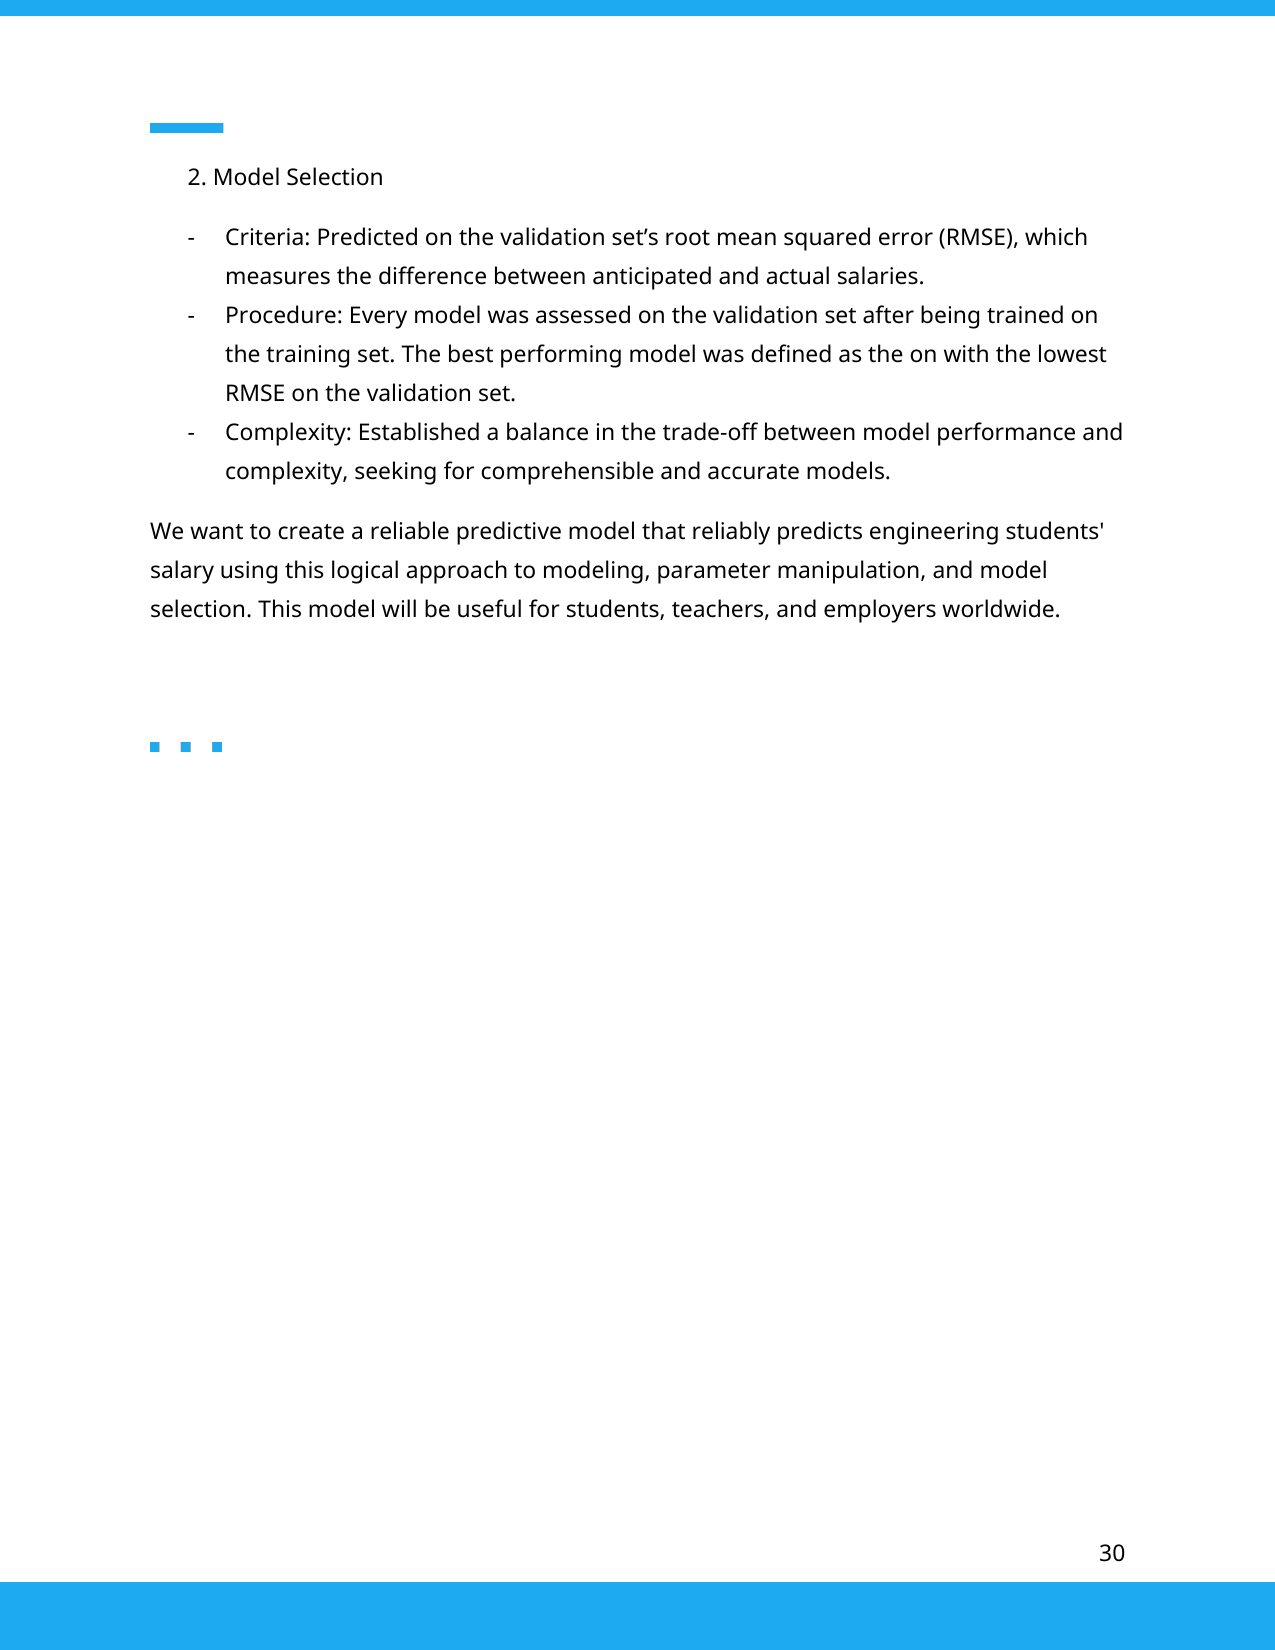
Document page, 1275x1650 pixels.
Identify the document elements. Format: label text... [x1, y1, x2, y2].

picture [0, 0, 1275, 16]
text 2. Model Selection [187, 161, 1125, 192]
list Complexity: Established a balance in the trade-off between model performance and complexity, seeking for comprehensible and accurate models. [187, 416, 1125, 486]
picture [0, 1582, 1275, 1650]
text We want to create a reliable predictive model that reliably predicts engineering students' salary using this logical approach to modeling, parameter manipulation, and model selection. This model will be useful for students, teachers, and employers worldwide. [150, 515, 1125, 624]
list Criteria: Predicted on the validation set’s root mean squared error (RMSE), which measures the difference between anticipated and actual salaries. [187, 221, 1125, 291]
picture [150, 742, 222, 752]
picture [150, 123, 224, 133]
